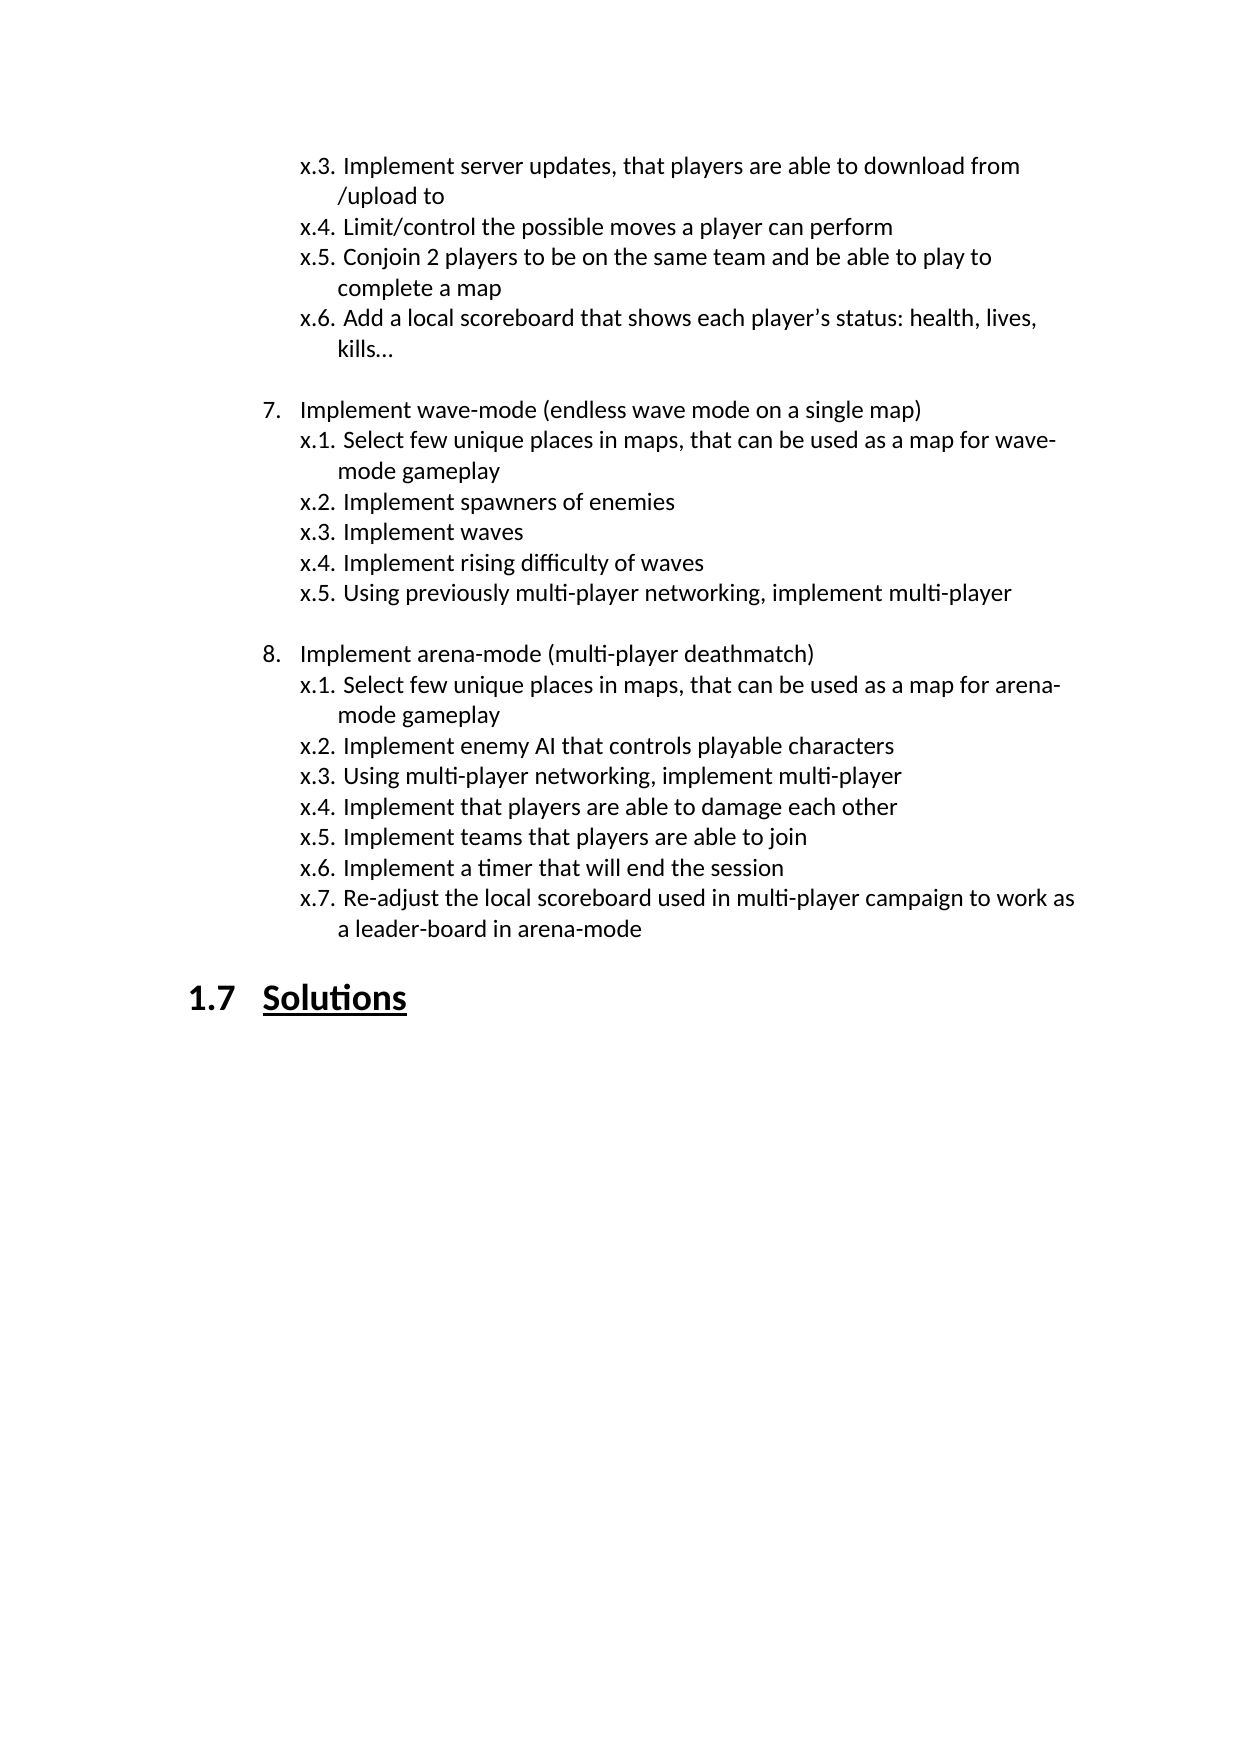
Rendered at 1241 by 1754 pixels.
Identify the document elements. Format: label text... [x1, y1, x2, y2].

list Implement that players are able to damage each other [300, 791, 1090, 821]
list Implement enemy AI that controls playable characters [300, 730, 1090, 760]
list Select few unique places in maps, that can be used as a map for arena-mode gameplay [300, 669, 1090, 730]
list Solutions [187, 974, 1090, 1020]
list Using previously multi-player networking, implement multi-player [300, 577, 1090, 608]
list Implement teams that players are able to join [300, 821, 1090, 852]
list Add a local scoreboard that shows each player’s status: health, lives, kills… [300, 303, 1090, 364]
list Implement rising difficulty of waves [300, 547, 1090, 577]
list Implement waves [300, 516, 1090, 547]
list Using multi-player networking, implement multi-player [300, 760, 1090, 791]
list Implement arena-mode (multi-player deathmatch) [262, 638, 1090, 669]
list Limit/control the possible moves a player can perform [300, 211, 1090, 242]
list Implement spawners of enemies [300, 486, 1090, 516]
list Re-adjust the local scoreboard used in multi-player campaign to work as a leader-board in arena-mode [300, 882, 1090, 943]
list Implement a timer that will end the session [300, 852, 1090, 882]
list Implement server updates, that players are able to download from /upload to [300, 150, 1090, 211]
list Select few unique places in maps, that can be used as a map for wave-mode gameplay [300, 425, 1090, 486]
list Conjoin 2 players to be on the same team and be able to play to complete a map [300, 242, 1090, 303]
list Implement wave-mode (endless wave mode on a single map) [262, 394, 1090, 425]
